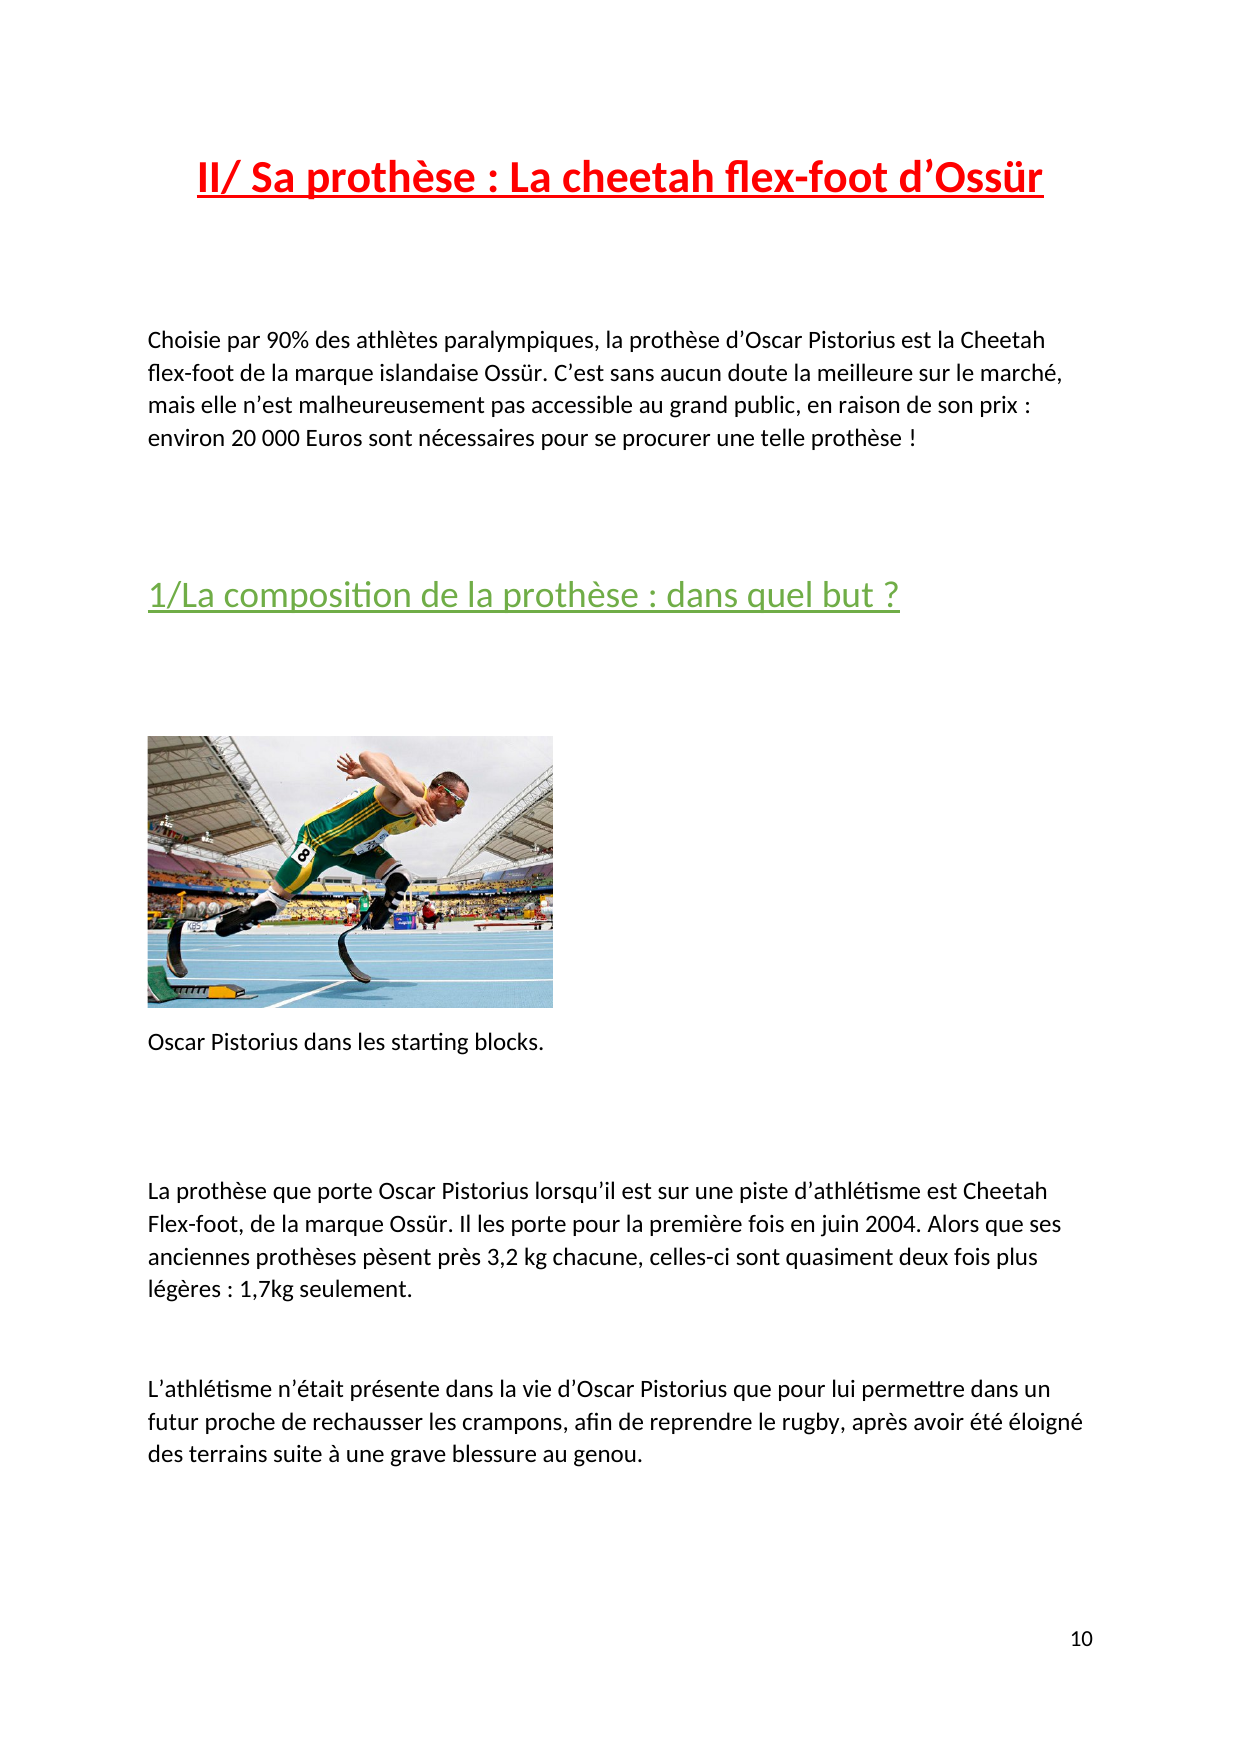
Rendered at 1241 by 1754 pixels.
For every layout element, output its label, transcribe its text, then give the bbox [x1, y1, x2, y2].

text La prothèse que porte Oscar Pistorius lorsqu’il est sur une piste d’athlétisme est Cheetah Flex-foot, de la marque Ossür. Il les porte pour la première fois en juin 2004. Alors que ses anciennes prothèses pèsent près 3,2 kg chacune, celles-ci sont quasiment deux fois plus légères : 1,7kg seulement. [148, 1175, 1093, 1304]
text Choisie par 90% des athlètes paralympiques, la prothèse d’Oscar Pistorius est la Cheetah flex-foot de la marque islandaise Ossür. C’est sans aucun doute la meilleure sur le marché, mais elle n’est malheureusement pas accessible au grand public, en raison de son prix : environ 20 000 Euros sont nécessaires pour se procurer une telle prothèse ! [148, 324, 1093, 453]
text 1/La composition de la prothèse : dans quel but ? [148, 571, 1093, 617]
picture [147, 736, 553, 1008]
text Oscar Pistorius dans les starting blocks. [148, 1026, 1093, 1057]
text II/ Sa prothèse : La cheetah flex-foot d’Ossür [148, 148, 1093, 203]
text L’athlétisme n’était présente dans la vie d’Oscar Pistorius que pour lui permettre dans un futur proche de rechausser les crampons, afin de reprendre le rugby, après avoir été éloigné des terrains suite à une grave blessure au genou. [148, 1373, 1093, 1469]
